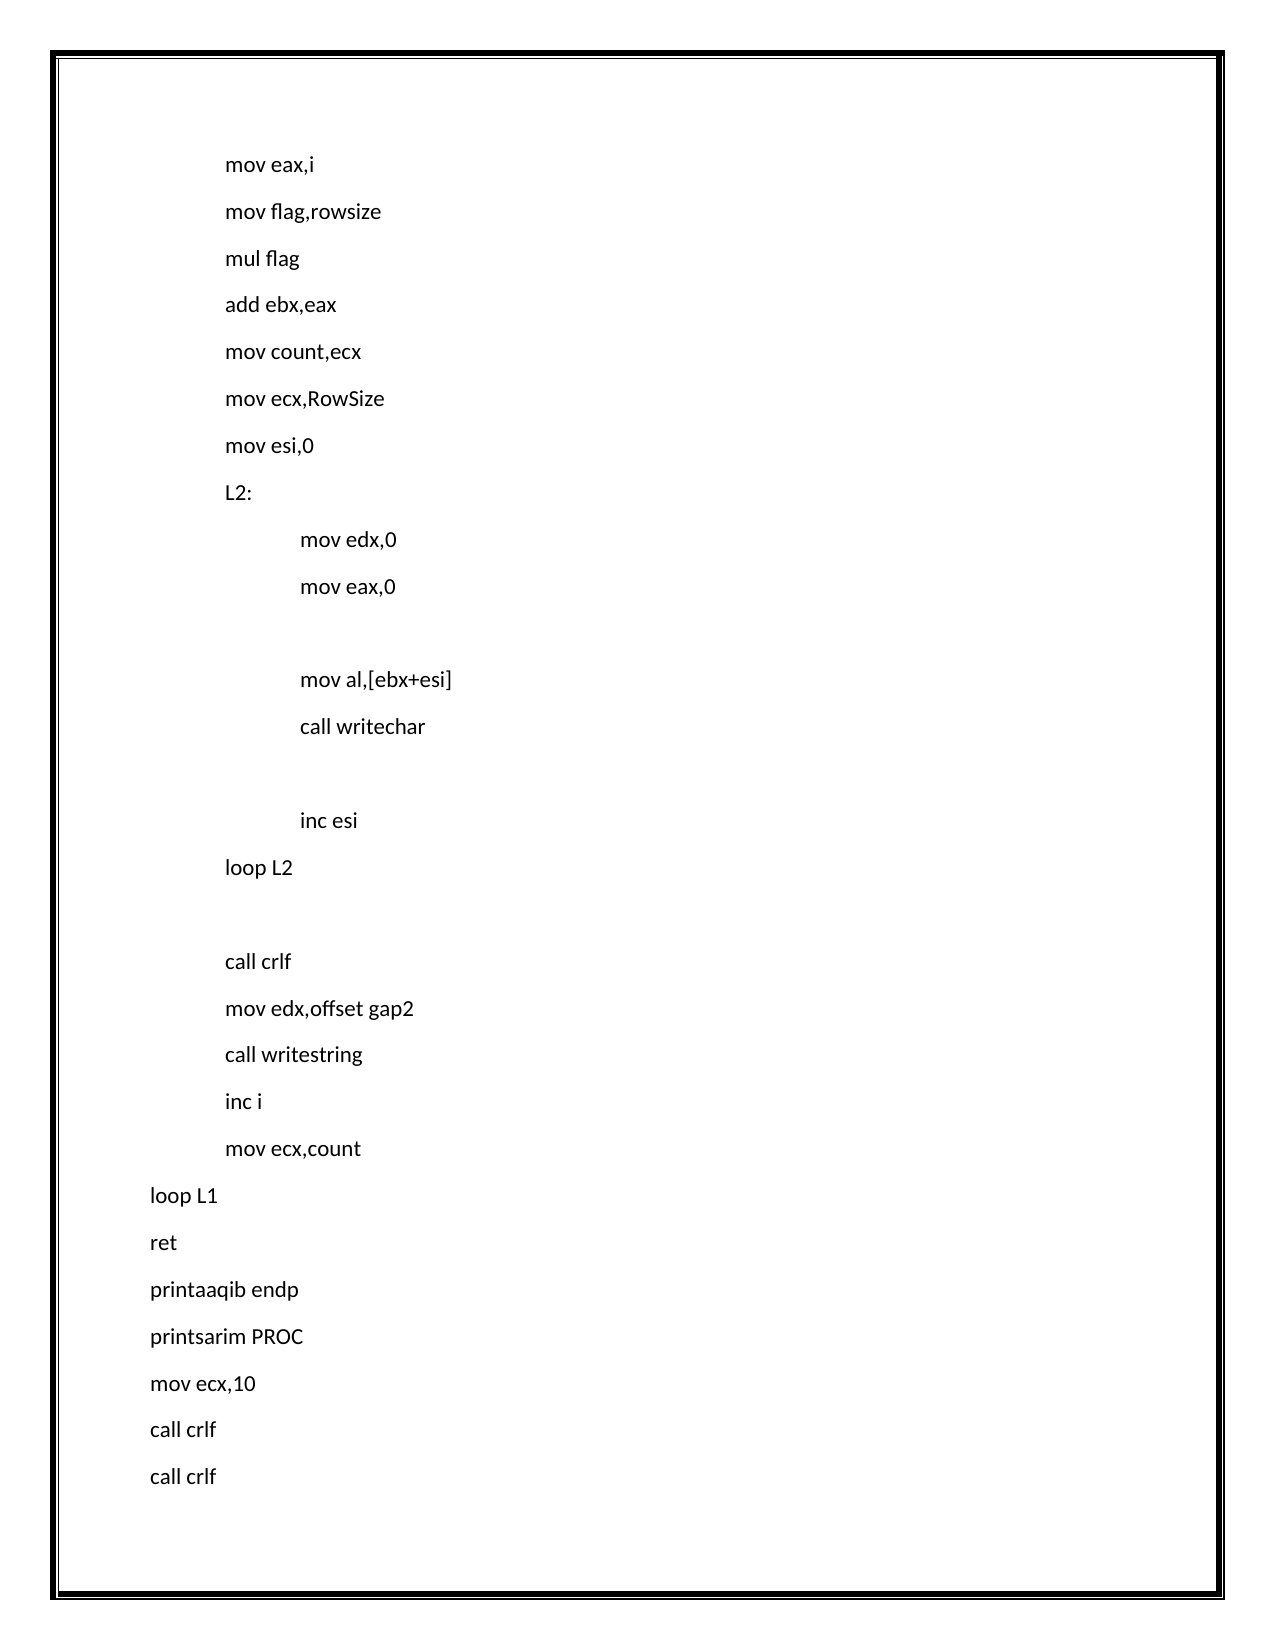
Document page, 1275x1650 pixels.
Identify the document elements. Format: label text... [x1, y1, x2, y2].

text mov esi,0 [150, 431, 1125, 459]
text add ebx,eax [150, 291, 1125, 319]
text mov al,[ebx+esi] [150, 666, 1125, 694]
text mov eax,i [150, 150, 1125, 178]
text mov edx,offset gap2 [150, 994, 1125, 1022]
text mov ecx,10 [150, 1369, 1125, 1397]
text inc i [150, 1087, 1125, 1116]
text mov ecx,count [150, 1134, 1125, 1162]
text mov edx,0 [150, 525, 1125, 553]
text inc esi [150, 806, 1125, 834]
text mov count,ecx [150, 337, 1125, 366]
text mov eax,0 [150, 572, 1125, 600]
text mul flag [150, 244, 1125, 272]
text printsarim PROC [150, 1322, 1125, 1350]
text L2: [150, 478, 1125, 506]
text mov flag,rowsize [150, 197, 1125, 225]
text call writechar [150, 712, 1125, 741]
text loop L2 [150, 853, 1125, 881]
text call crlf [150, 947, 1125, 975]
text mov ecx,RowSize [150, 384, 1125, 412]
text ret [150, 1228, 1125, 1256]
text call crlf [150, 1416, 1125, 1444]
text call crlf [150, 1462, 1125, 1491]
text call writestring [150, 1041, 1125, 1069]
text printaaqib endp [150, 1275, 1125, 1303]
text loop L1 [150, 1181, 1125, 1209]
